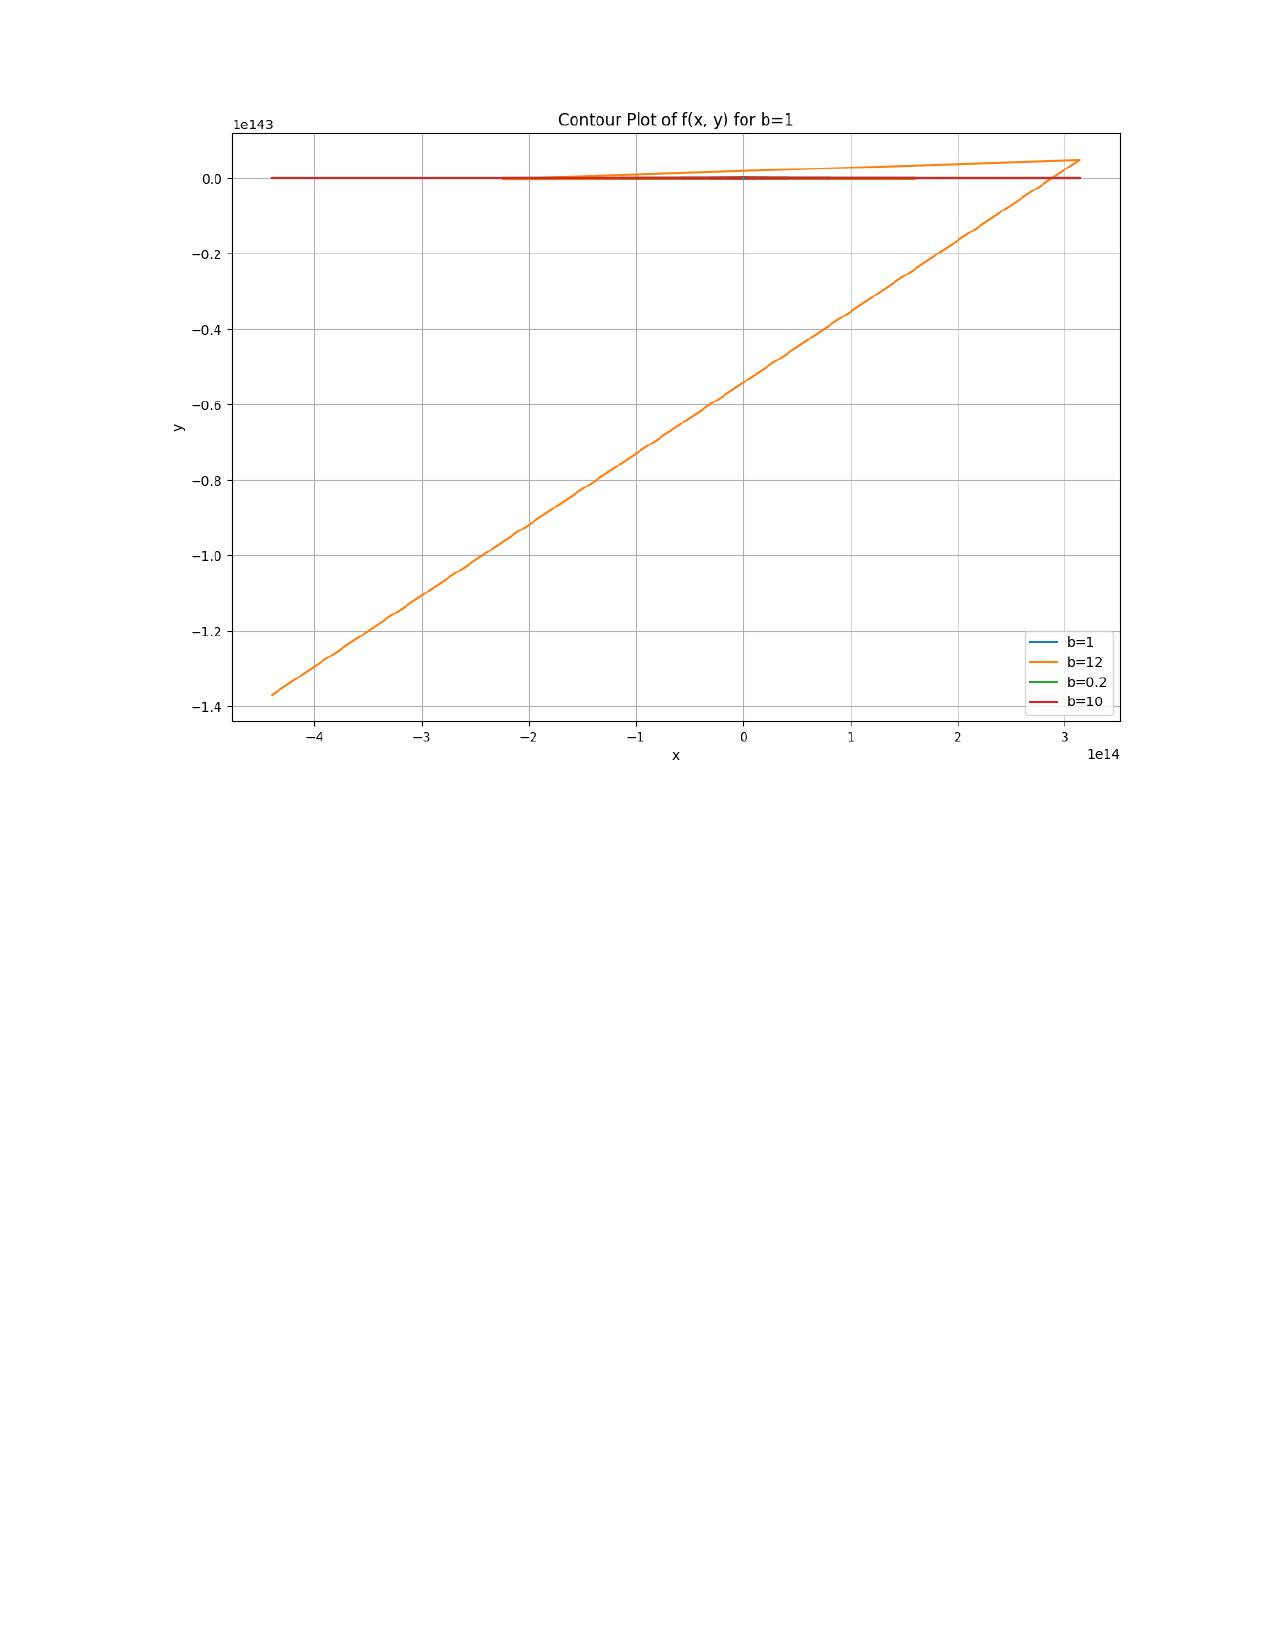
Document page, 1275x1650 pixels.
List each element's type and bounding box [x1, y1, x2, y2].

picture [88, 41, 1234, 805]
